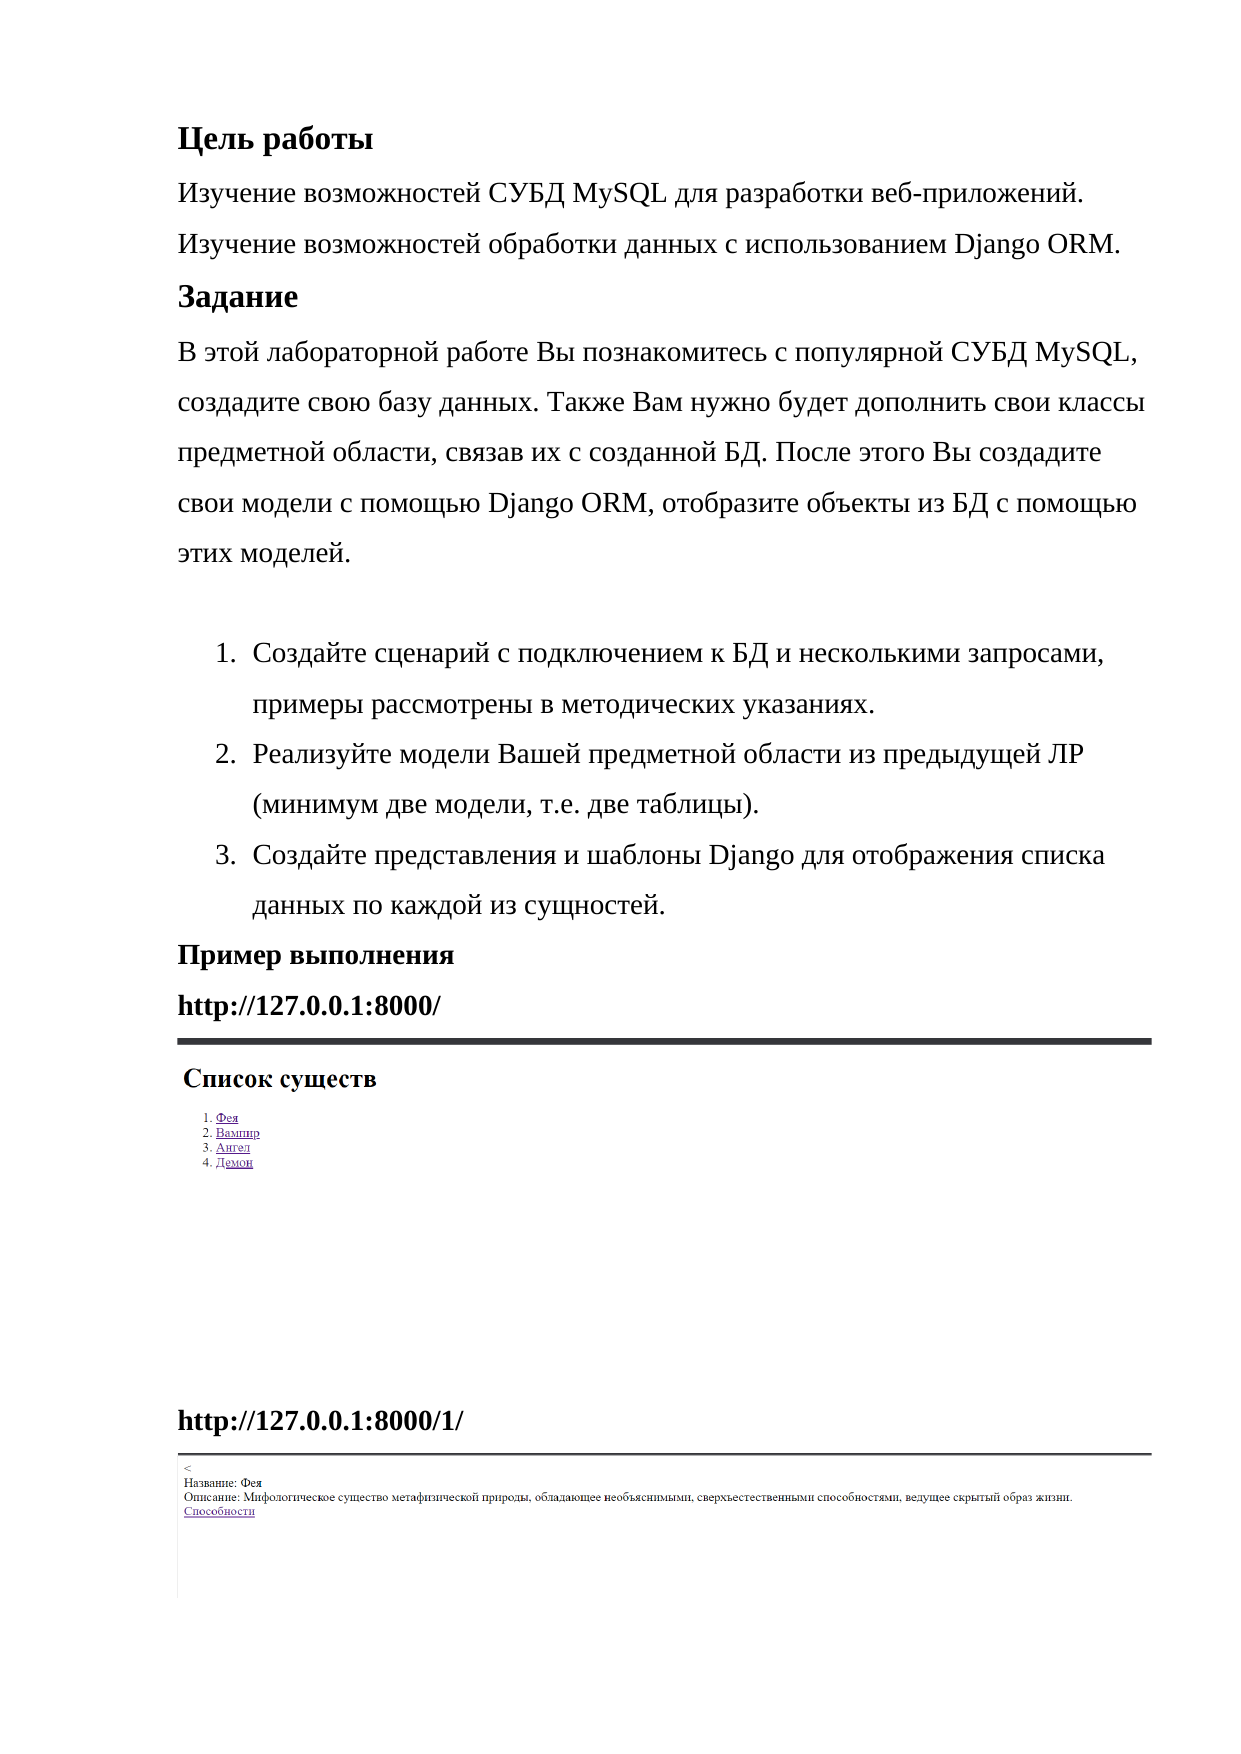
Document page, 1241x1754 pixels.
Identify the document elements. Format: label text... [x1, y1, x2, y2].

text Изучение возможностей СУБД MySQL для разработки веб-приложений. Изучение возможностей обработки данных с использованием Django ORM. [177, 176, 1152, 259]
list Создайте сценарий с подключением к БД и несколькими запросами, примеры рассмотрены в методических указаниях. [215, 636, 1152, 719]
list Создайте представления и шаблоны Django для отображения списка данных по каждой из сущностей. [215, 837, 1152, 921]
text http://127.0.0.1:8000/1/ [177, 1403, 1152, 1437]
text Цель работы [177, 118, 1152, 156]
text Пример выполнения [177, 937, 1152, 971]
text http://127.0.0.1:8000/ [177, 988, 1152, 1021]
text В этой лабораторной работе Вы познакомитесь с популярной СУБД MySQL, создадите свою базу данных. Также Вам нужно будет дополнить свои классы предметной области, связав их с созданной БД. После этого Вы создадите свои модели с помощью Django ORM, отобразите объекты из БД с помощью этих моделей. [177, 334, 1152, 568]
picture [177, 1453, 1152, 1598]
list Реализуйте модели Вашей предметной области из предыдущей ЛР (минимум две модели, т.е. две таблицы). [215, 736, 1152, 820]
text Задание [177, 276, 1152, 314]
picture [177, 1038, 1152, 1391]
